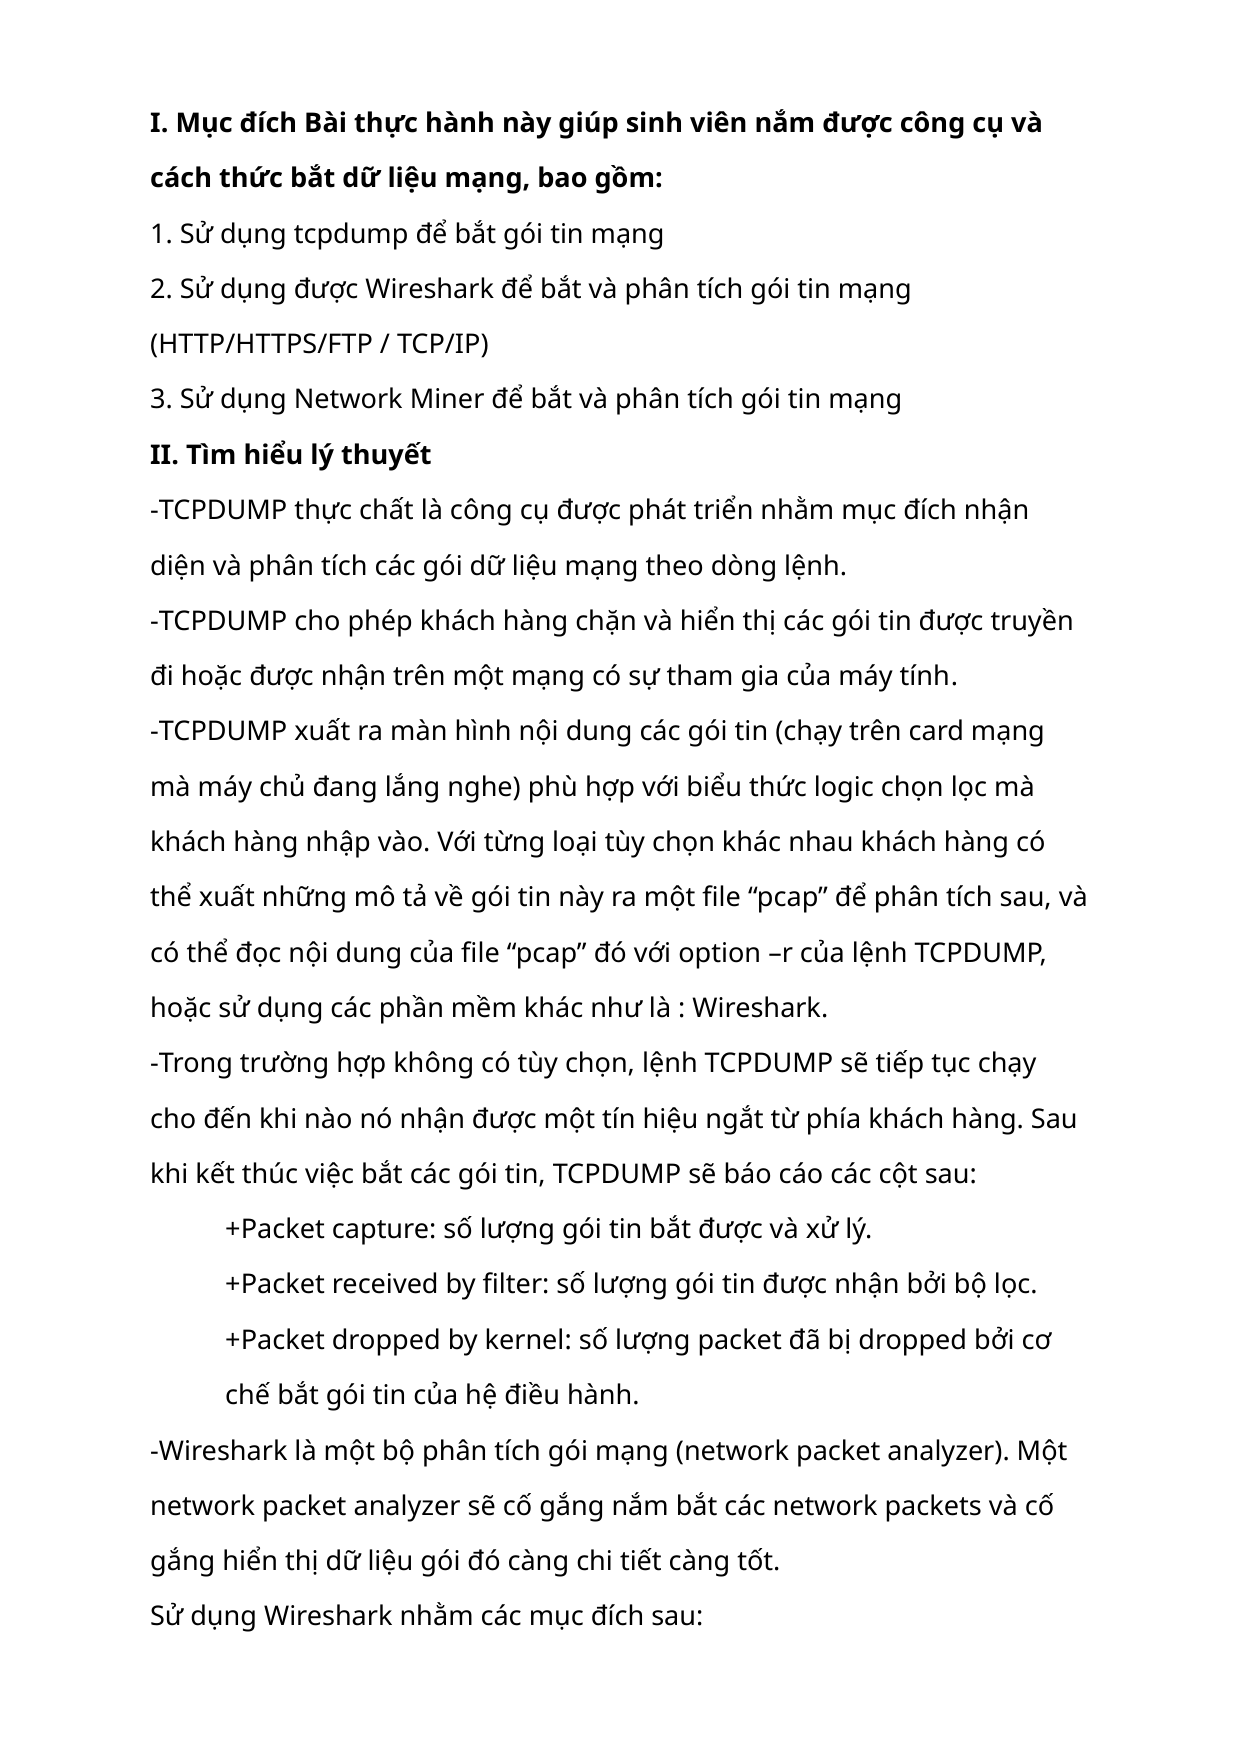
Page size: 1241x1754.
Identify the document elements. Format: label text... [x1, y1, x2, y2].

text -TCPDUMP cho phép khách hàng chặn và hiển thị các gói tin được truyền đi hoặc được nhận trên một mạng có sự tham gia của máy tính. [150, 601, 1090, 693]
text +Packet dropped by kernel: số lượng packet đã bị dropped bởi cơ chế bắt gói tin của hệ điều hành. [225, 1320, 1090, 1412]
text I. Mục đích Bài thực hành này giúp sinh viên nắm được công cụ và cách thức bắt dữ liệu mạng, bao gồm: [150, 103, 1090, 196]
text -TCPDUMP thực chất là công cụ được phát triển nhằm mục đích nhận diện và phân tích các gói dữ liệu mạng theo dòng lệnh. [150, 491, 1090, 583]
text 3. Sử dụng Network Miner để bắt và phân tích gói tin mạng [150, 380, 1090, 417]
text 1. Sử dụng tcpdump để bắt gói tin mạng [150, 214, 1090, 251]
text +Packet received by filter: số lượng gói tin được nhận bởi bộ lọc. [150, 1265, 1090, 1302]
text II. Tìm hiểu lý thuyết [150, 435, 1090, 472]
text -Wireshark là một bộ phân tích gói mạng (network packet analyzer). Một network packet analyzer sẽ cố gắng nắm bắt các network packets và cố gắng hiển thị dữ liệu gói đó càng chi tiết càng tốt. [150, 1431, 1090, 1578]
text 2. Sử dụng được Wireshark để bắt và phân tích gói tin mạng (HTTP/HTTPS/FTP / TCP/IP) [150, 269, 1090, 362]
text -Trong trường hợp không có tùy chọn, lệnh TCPDUMP sẽ tiếp tục chạy cho đến khi nào nó nhận được một tín hiệu ngắt từ phía khách hàng. Sau khi kết thúc việc bắt các gói tin, TCPDUMP sẽ báo cáo các cột sau: [150, 1044, 1090, 1191]
text +Packet capture: số lượng gói tin bắt được và xử lý. [150, 1210, 1090, 1247]
text -TCPDUMP xuất ra màn hình nội dung các gói tin (chạy trên card mạng mà máy chủ đang lắng nghe) phù hợp với biểu thức logic chọn lọc mà khách hàng nhập vào. Với từng loại tùy chọn khác nhau khách hàng có thể xuất những mô tả về gói tin này ra một file “pcap” để phân tích sau, và có thể đọc nội dung của file “pcap” đó với option –r của lệnh TCPDUMP, hoặc sử dụng các phần mềm khác như là : Wireshark. [150, 712, 1090, 1025]
text Sử dụng Wireshark nhằm các mục đích sau: [150, 1597, 1090, 1634]
